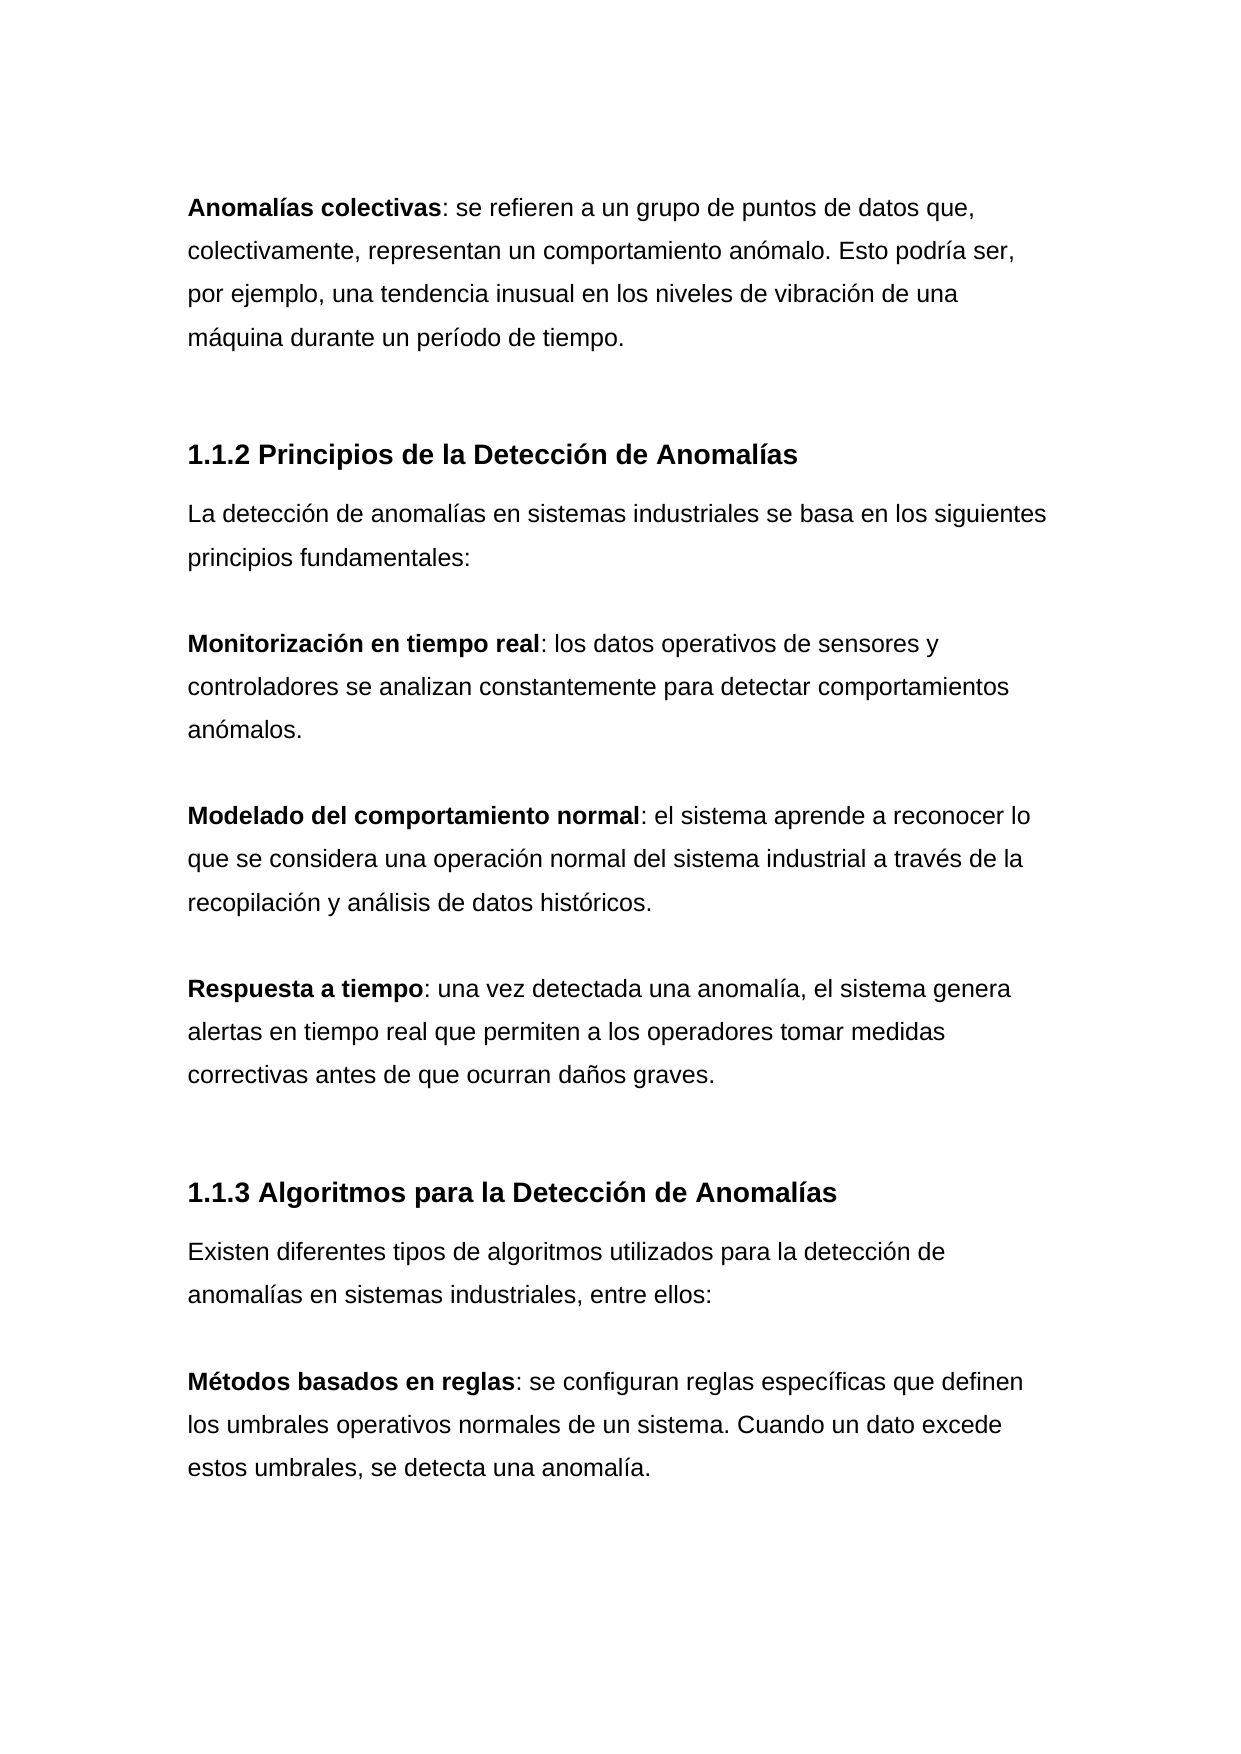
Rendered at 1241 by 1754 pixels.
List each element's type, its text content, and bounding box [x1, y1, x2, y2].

text Anomalías colectivas: se refieren a un grupo de puntos de datos que, colectivamente, representan un comportamiento anómalo. Esto podría ser, por ejemplo, una tendencia inusual en los niveles de vibración de una máquina durante un período de tiempo. [187, 193, 1053, 351]
text Existen diferentes tipos de algoritmos utilizados para la detección de anomalías en sistemas industriales, entre ellos: [187, 1237, 1053, 1309]
subtitle 1.1.3 Algoritmos para la Detección de Anomalías [187, 1176, 1053, 1208]
text Monitorización en tiempo real: los datos operativos de sensores y controladores se analizan constantemente para detectar comportamientos anómalos. [187, 629, 1053, 744]
text La detección de anomalías en sistemas industriales se basa en los siguientes principios fundamentales: [187, 499, 1053, 571]
subtitle 1.1.2 Principios de la Detección de Anomalías [187, 438, 1053, 470]
text Respuesta a tiempo: una vez detectada una anomalía, el sistema genera alertas en tiempo real que permiten a los operadores tomar medidas correctivas antes de que ocurran daños graves. [187, 974, 1053, 1089]
text Modelado del comportamiento normal: el sistema aprende a reconocer lo que se considera una operación normal del sistema industrial a través de la recopilación y análisis de datos históricos. [187, 801, 1053, 916]
